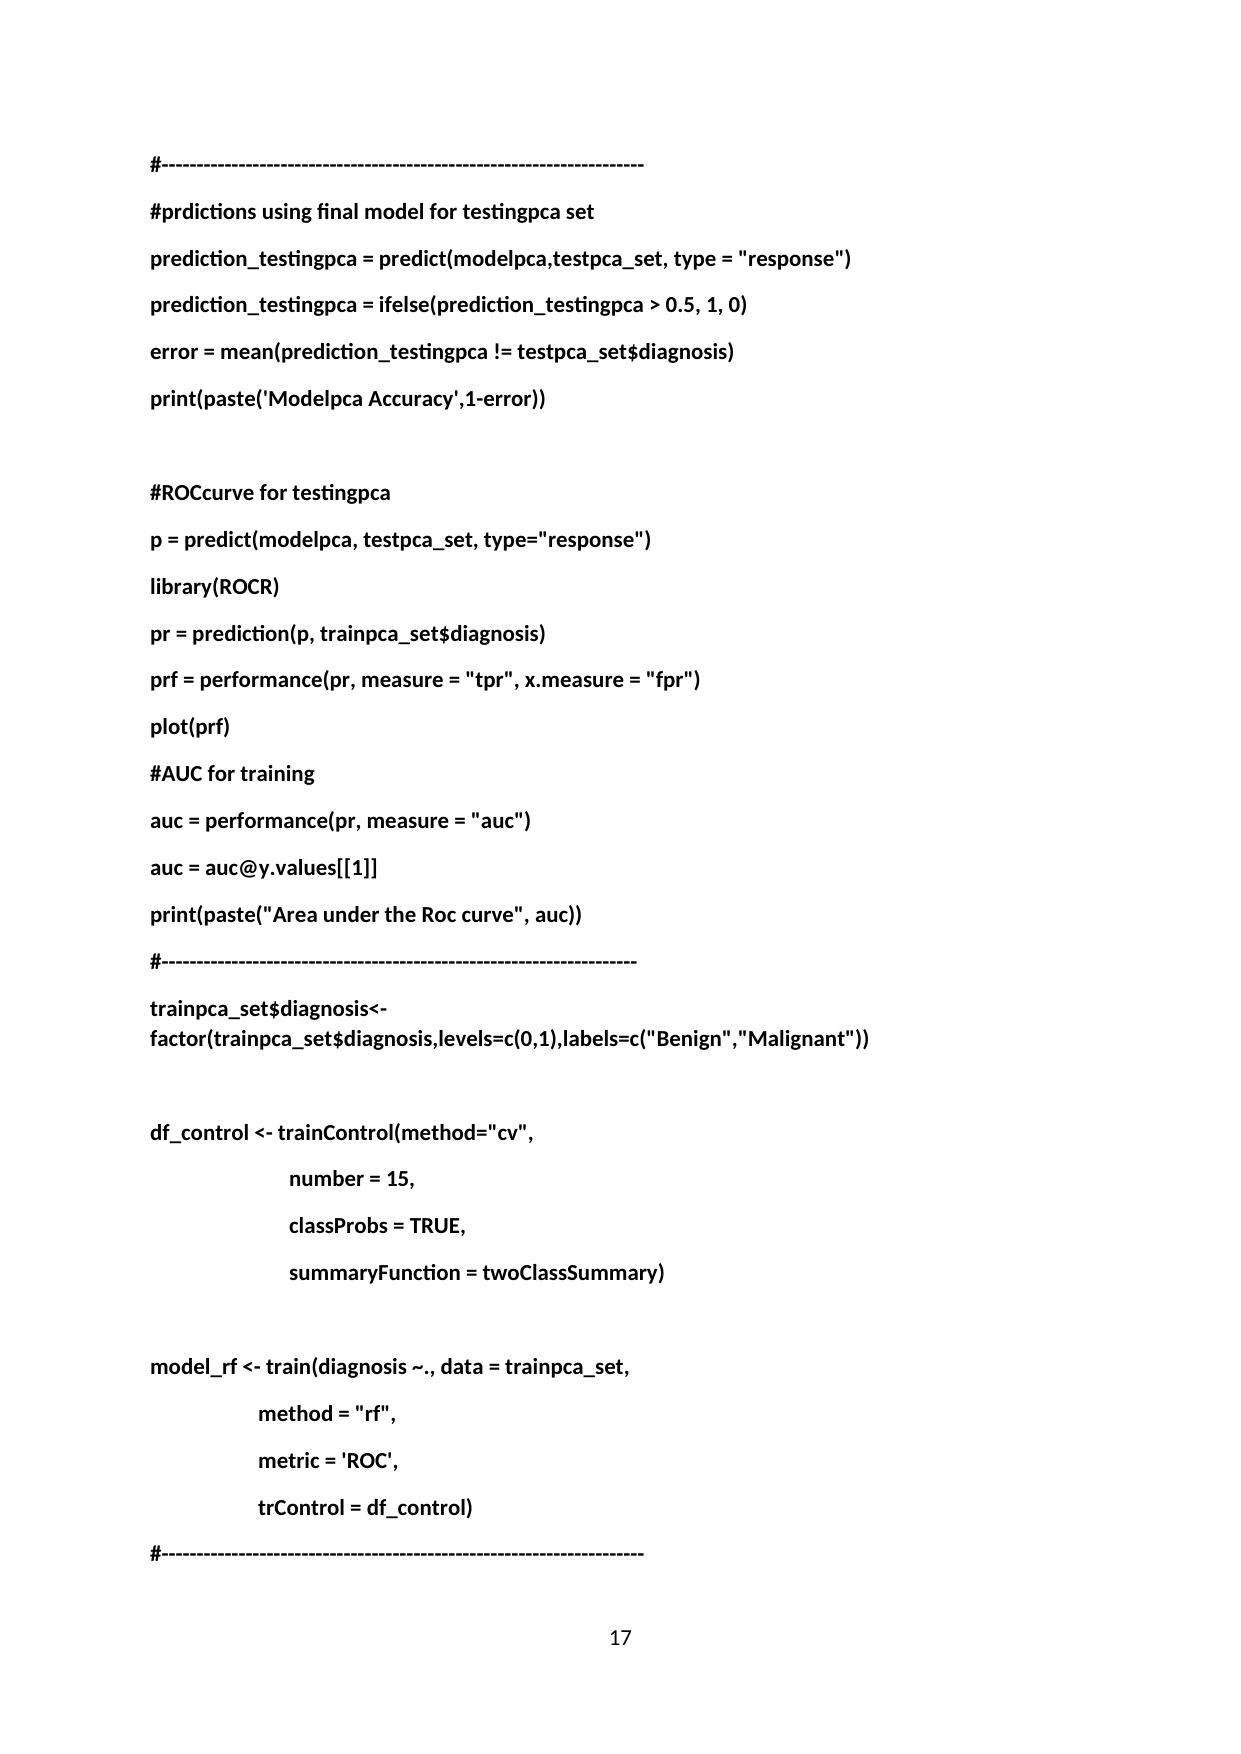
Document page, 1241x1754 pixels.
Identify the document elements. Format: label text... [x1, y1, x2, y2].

text auc = auc@y.values[[1]] [150, 853, 1090, 881]
text classProbs = TRUE, [150, 1211, 1090, 1239]
text print(paste("Area under the Roc curve", auc)) [150, 900, 1090, 928]
text print(paste('Modelpca Accuracy',1-error)) [150, 384, 1090, 412]
text error = mean(prediction_testingpca != testpca_set$diagnosis) [150, 337, 1090, 366]
text plot(prf) [150, 712, 1090, 741]
text library(ROCR) [150, 572, 1090, 600]
text #prdictions using final model for testingpca set [150, 197, 1090, 225]
text #--------------------------------------------------------------------- [150, 1539, 1090, 1568]
text #--------------------------------------------------------------------- [150, 150, 1090, 178]
text prediction_testingpca = predict(modelpca,testpca_set, type = "response") [150, 244, 1090, 272]
text p = predict(modelpca, testpca_set, type="response") [150, 525, 1090, 553]
text summaryFunction = twoClassSummary) [150, 1258, 1090, 1286]
text auc = performance(pr, measure = "auc") [150, 806, 1090, 834]
text prediction_testingpca = ifelse(prediction_testingpca > 0.5, 1, 0) [150, 291, 1090, 319]
text pr = prediction(p, trainpca_set$diagnosis) [150, 619, 1090, 647]
text number = 15, [150, 1164, 1090, 1193]
text prf = performance(pr, measure = "tpr", x.measure = "fpr") [150, 666, 1090, 694]
text #AUC for training [150, 759, 1090, 787]
text model_rf <- train(diagnosis ~., data = trainpca_set, [150, 1352, 1090, 1380]
text method = "rf", [150, 1399, 1090, 1427]
text df_control <- trainControl(method="cv", [150, 1118, 1090, 1146]
text trainpca_set$diagnosis<-factor(trainpca_set$diagnosis,levels=c(0,1),labels=c("Benign","Malignant")) [150, 994, 1090, 1052]
text trControl = df_control) [150, 1493, 1090, 1521]
text #ROCcurve for testingpca [150, 478, 1090, 506]
text metric = 'ROC', [150, 1446, 1090, 1474]
text #-------------------------------------------------------------------- [150, 947, 1090, 975]
